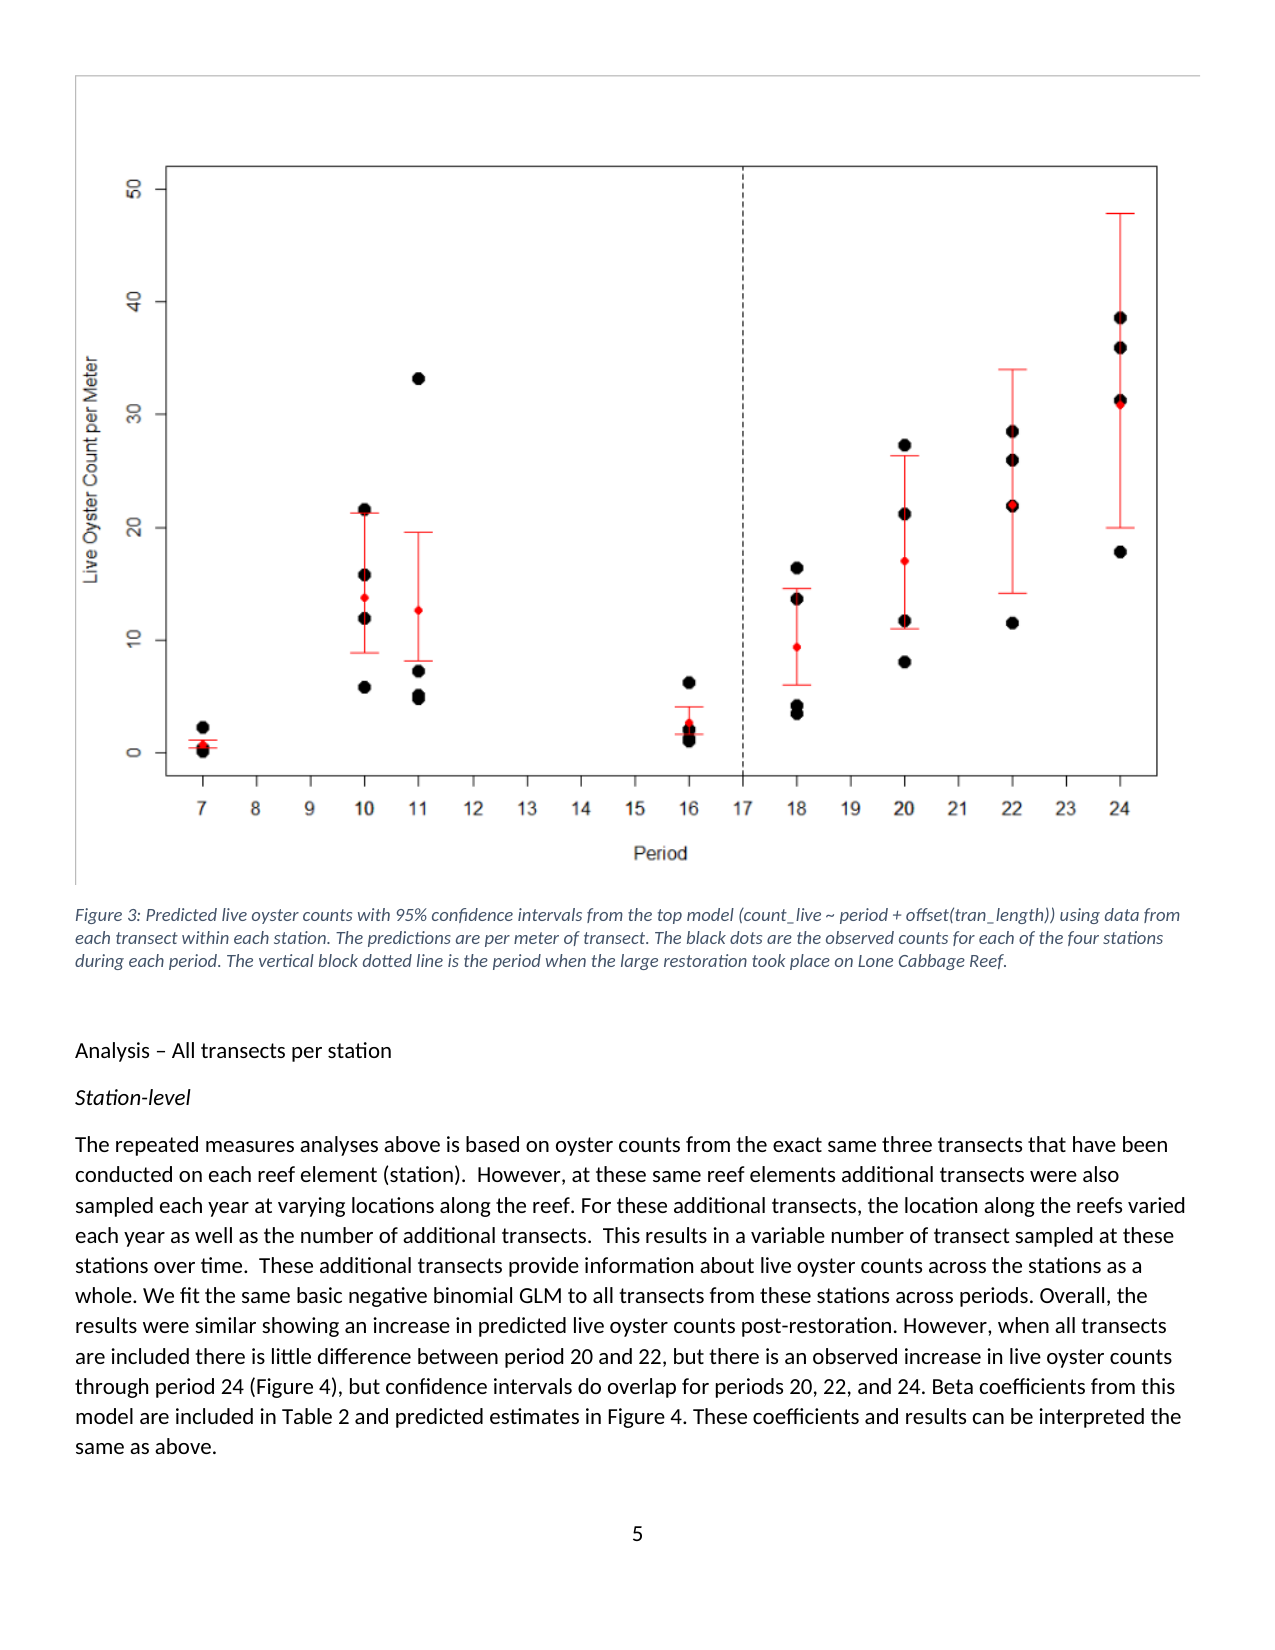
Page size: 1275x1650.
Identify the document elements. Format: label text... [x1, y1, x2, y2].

text Station-level [75, 1083, 1200, 1111]
text The repeated measures analyses above is based on oyster counts from the exact same three transects that have been conducted on each reef element (station). However, at these same reef elements additional transects were also sampled each year at varying locations along the reef. For these additional transects, the location along the reefs varied each year as well as the number of additional transects. This results in a variable number of transect sampled at these stations over time. These additional transects provide information about live oyster counts across the stations as a whole. We fit the same basic negative binomial GLM to all transects from these stations across periods. Overall, the results were similar showing an increase in predicted live oyster counts post-restoration. However, when all transects are included there is little difference between period 20 and 22, but there is an observed increase in live oyster counts through period 24 (Figure 4), but confidence intervals do overlap for periods 20, 22, and 24. Beta coefficients from this model are included in Table 2 and predicted estimates in Figure 4. These coefficients and results can be interpreted the same as above. [75, 1130, 1200, 1460]
picture [75, 75, 1200, 885]
text Analysis – All transects per station [75, 1037, 1200, 1064]
